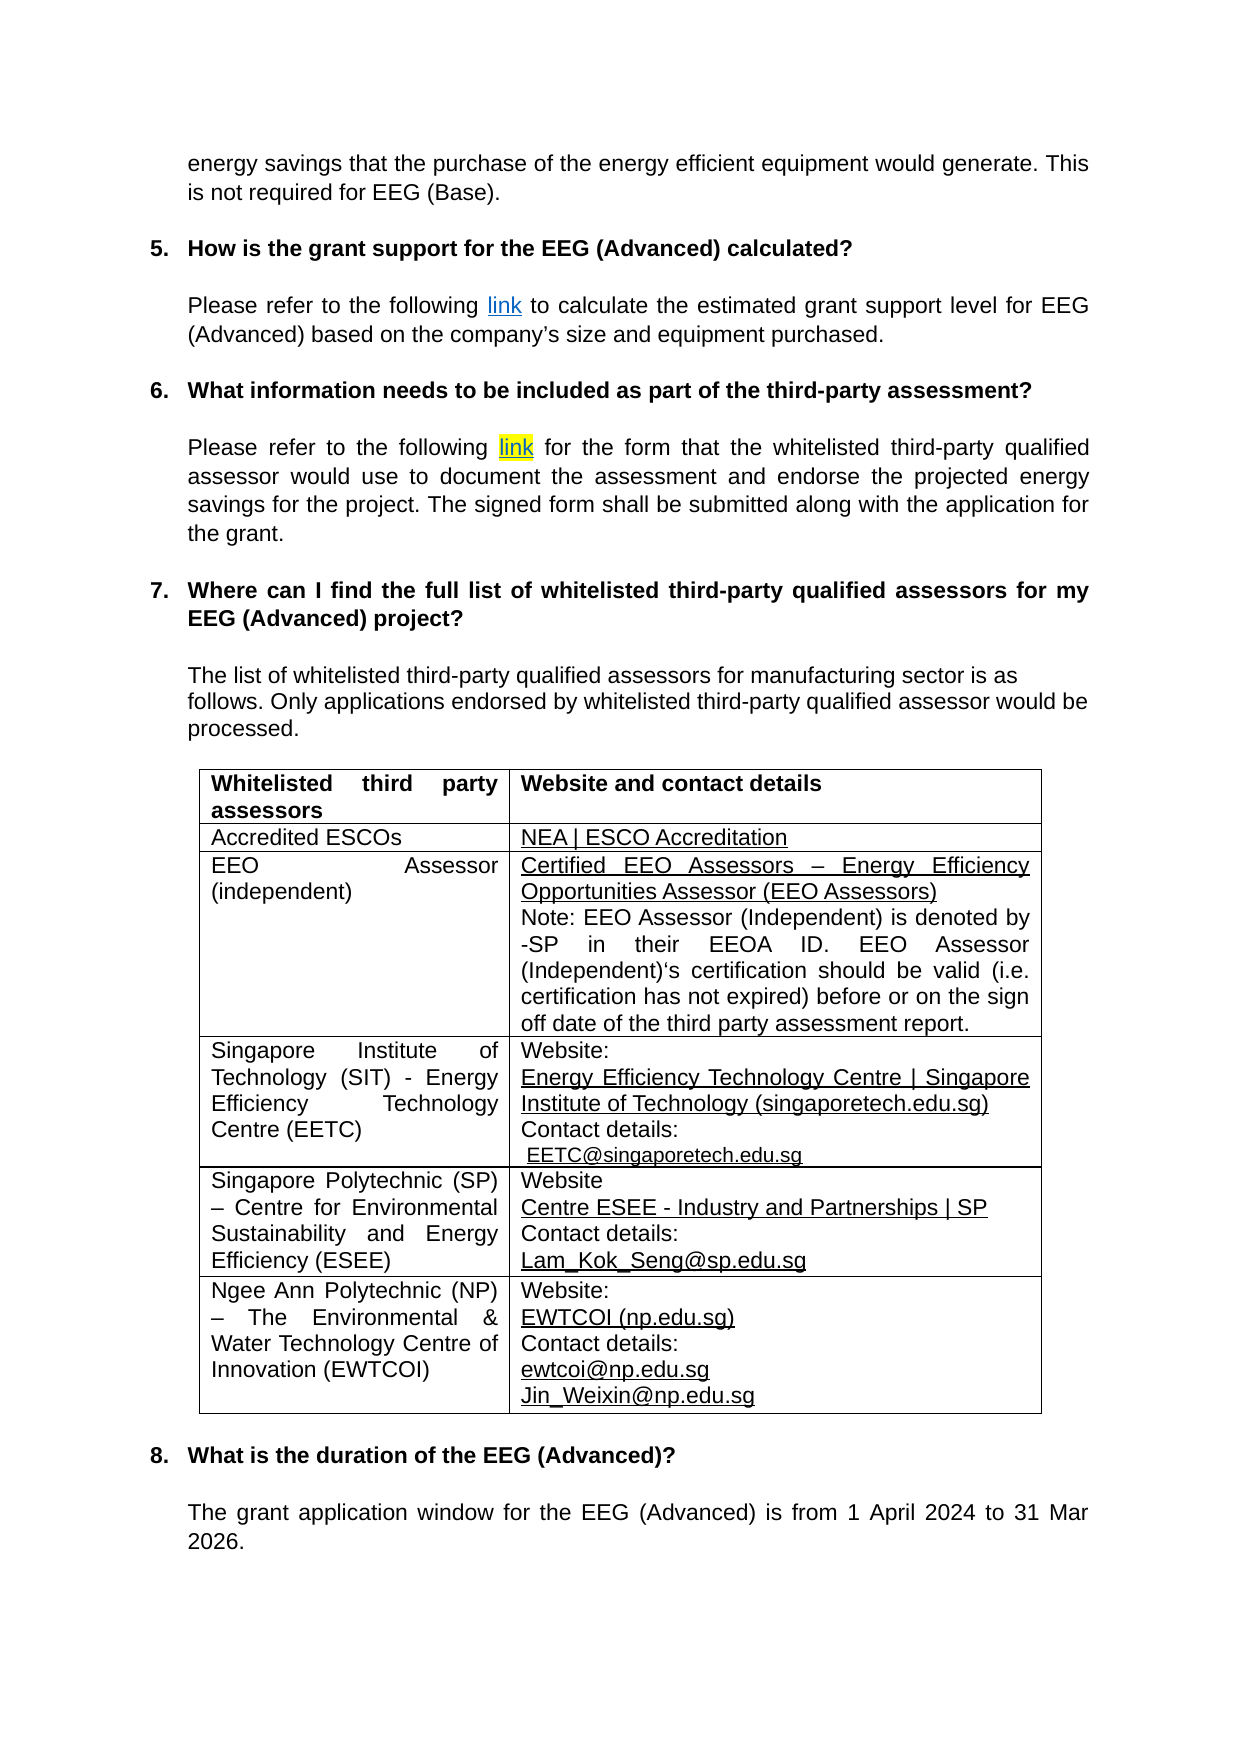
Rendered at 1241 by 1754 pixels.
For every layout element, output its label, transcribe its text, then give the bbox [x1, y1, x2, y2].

table_cell Website Centre ESEE - Industry and Partnerships | SP Contact details: Lam_Kok_Seng@sp.edu.sg [510, 1168, 1041, 1276]
list The grant application window for the EEG (Advanced) is from 1 April 2024 to 31 Mar 2026. [187, 1499, 1090, 1554]
table_cell Certified EEO Assessors – Energy Efficiency Opportunities Assessor (EEO Assessors) Note: EEO Assessor (Independent) is denoted by -SP in their EEOA ID. EEO Assessor (Independent)‘s certification should be valid (i.e. certification has not expired) before or on the sign off date of the third party assessment report. [510, 852, 1041, 1036]
table_header Website and contact details [510, 770, 1041, 823]
table_cell Singapore Polytechnic (SP) – Centre for Environmental Sustainability and Energy Efficiency (ESEE) [200, 1168, 509, 1276]
list Please refer to the following link for the form that the whitelisted third-party qualified assessor would use to document the assessment and endorse the projected energy savings for the project. The signed form shall be submitted along with the application for the grant. [187, 434, 1090, 546]
list Please refer to the following link to calculate the estimated grant support level for EEG (Advanced) based on the company’s size and equipment purchased. [187, 292, 1090, 347]
table_cell Singapore Institute of Technology (SIT) - Energy Efficiency Technology Centre (EETC) [200, 1037, 509, 1166]
table_cell Accredited ESCOs [200, 824, 509, 851]
table_cell EEO Assessor (independent) [200, 852, 509, 1036]
table_cell NEA | ESCO Accreditation [510, 824, 1041, 851]
list What is the duration of the EEG (Advanced)? [150, 1442, 1090, 1469]
table_header Whitelisted third party assessors [200, 770, 509, 823]
list What information needs to be included as part of the third-party assessment? [150, 377, 1090, 404]
table_cell Website: Energy Efficiency Technology Centre | Singapore Institute of Technology (singaporetech.edu.sg) Contact details: EETC@singaporetech.edu.sg [510, 1037, 1041, 1166]
table_cell Ngee Ann Polytechnic (NP) – The Environmental & Water Technology Centre of Innovation (EWTCOI) [200, 1277, 509, 1413]
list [187, 150, 1090, 205]
list Where can I find the full list of whitelisted third-party qualified assessors for my EEG (Advanced) project? [150, 577, 1090, 631]
text The list of whitelisted third-party qualified assessors for manufacturing sector is as follows. Only applications endorsed by whitelisted third-party qualified assessor would be processed. [187, 662, 1090, 741]
list How is the grant support for the EEG (Advanced) calculated? [150, 235, 1090, 262]
table_cell Website: EWTCOI (np.edu.sg) Contact details: ewtcoi@np.edu.sg Jin_Weixin@np.edu.sg [510, 1277, 1041, 1413]
